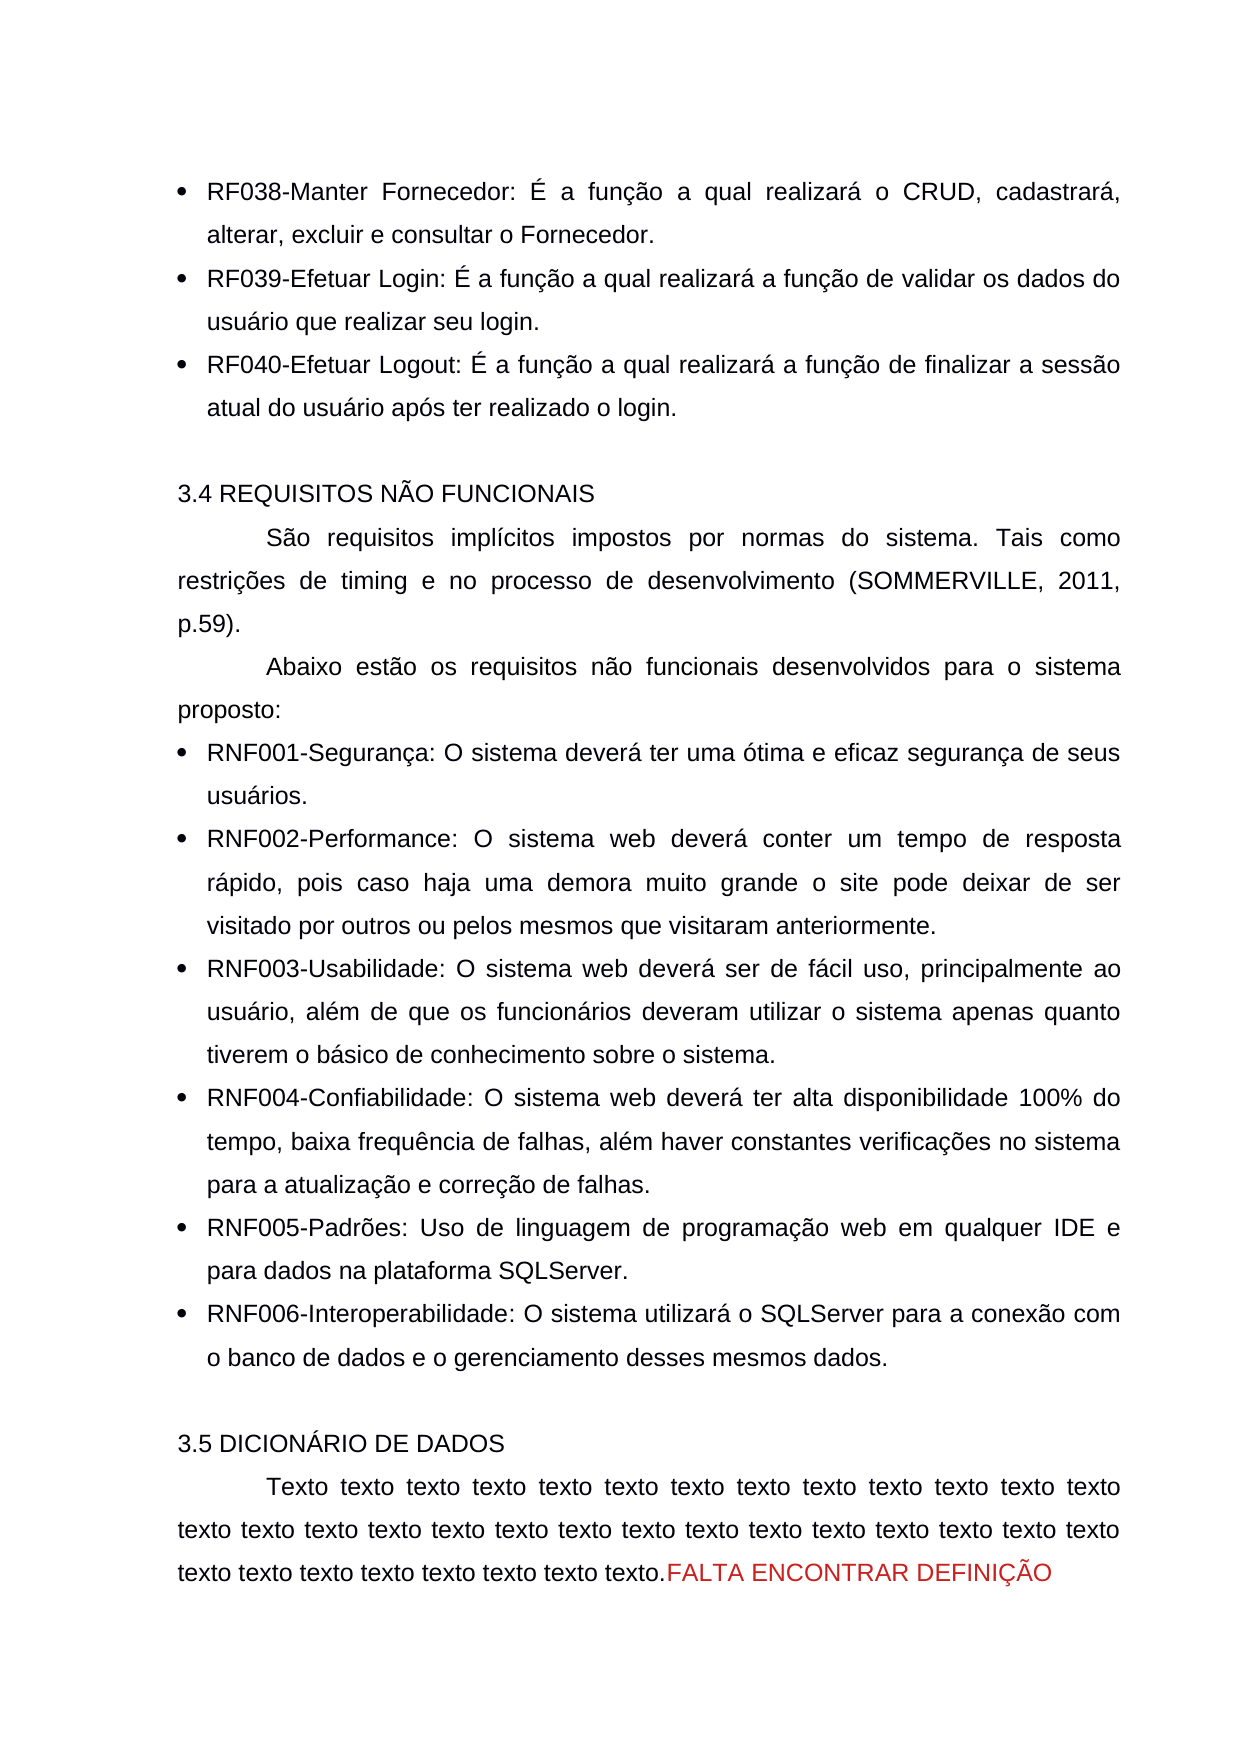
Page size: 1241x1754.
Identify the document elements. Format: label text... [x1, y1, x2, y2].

list RNF005-Padrões: Uso de linguagem de programação web em qualquer IDE e para dados na plataforma SQLServer. [177, 1213, 1122, 1285]
list RF039-Efetuar Login: É a função a qual realizará a função de validar os dados do usuário que realizar seu login. [177, 263, 1122, 336]
list RNF006-Interoperabilidade: O sistema utilizará o SQLServer para a conexão com o banco de dados e o gerenciamento desses mesmos dados. [177, 1299, 1122, 1371]
text Abaixo estão os requisitos não funcionais desenvolvidos para o sistema proposto: [177, 652, 1122, 724]
subtitle Dicionário de dados [177, 1429, 1122, 1457]
list RNF004-Confiabilidade: O sistema web deverá ter alta disponibilidade 100% do tempo, baixa frequência de falhas, além haver constantes verificações no sistema para a atualização e correção de falhas. [177, 1083, 1122, 1198]
text Texto texto texto texto texto texto texto texto texto texto texto texto texto texto texto texto texto texto texto texto texto texto texto texto texto texto texto texto texto texto texto texto texto texto texto texto.FALTA ENCONTRAR DEFINIÇÃO [177, 1472, 1122, 1587]
list RNF002-Performance: O sistema web deverá conter um tempo de resposta rápido, pois caso haja uma demora muito grande o site pode deixar de ser visitado por outros ou pelos mesmos que visitaram anteriormente. [177, 824, 1122, 939]
list RF040-Efetuar Logout: É a função a qual realizará a função de finalizar a sessão atual do usuário após ter realizado o login. [177, 350, 1122, 422]
text São requisitos implícitos impostos por normas do sistema. Tais como restrições de timing e no processo de desenvolvimento (SOMMERVILLE, 2011, p.59). [177, 522, 1122, 637]
list RNF003-Usabilidade: O sistema web deverá ser de fácil uso, principalmente ao usuário, além de que os funcionários deveram utilizar o sistema apenas quanto tiverem o básico de conhecimento sobre o sistema. [177, 954, 1122, 1069]
list RF038-Manter Fornecedor: É a função a qual realizará o CRUD, cadastrará, alterar, excluir e consultar o Fornecedor. [177, 177, 1122, 249]
list RNF001-Segurança: O sistema deverá ter uma ótima e eficaz segurança de seus usuários. [177, 738, 1122, 810]
subtitle REQUISITOS NÃO FUNCIONAIS [177, 479, 1122, 508]
